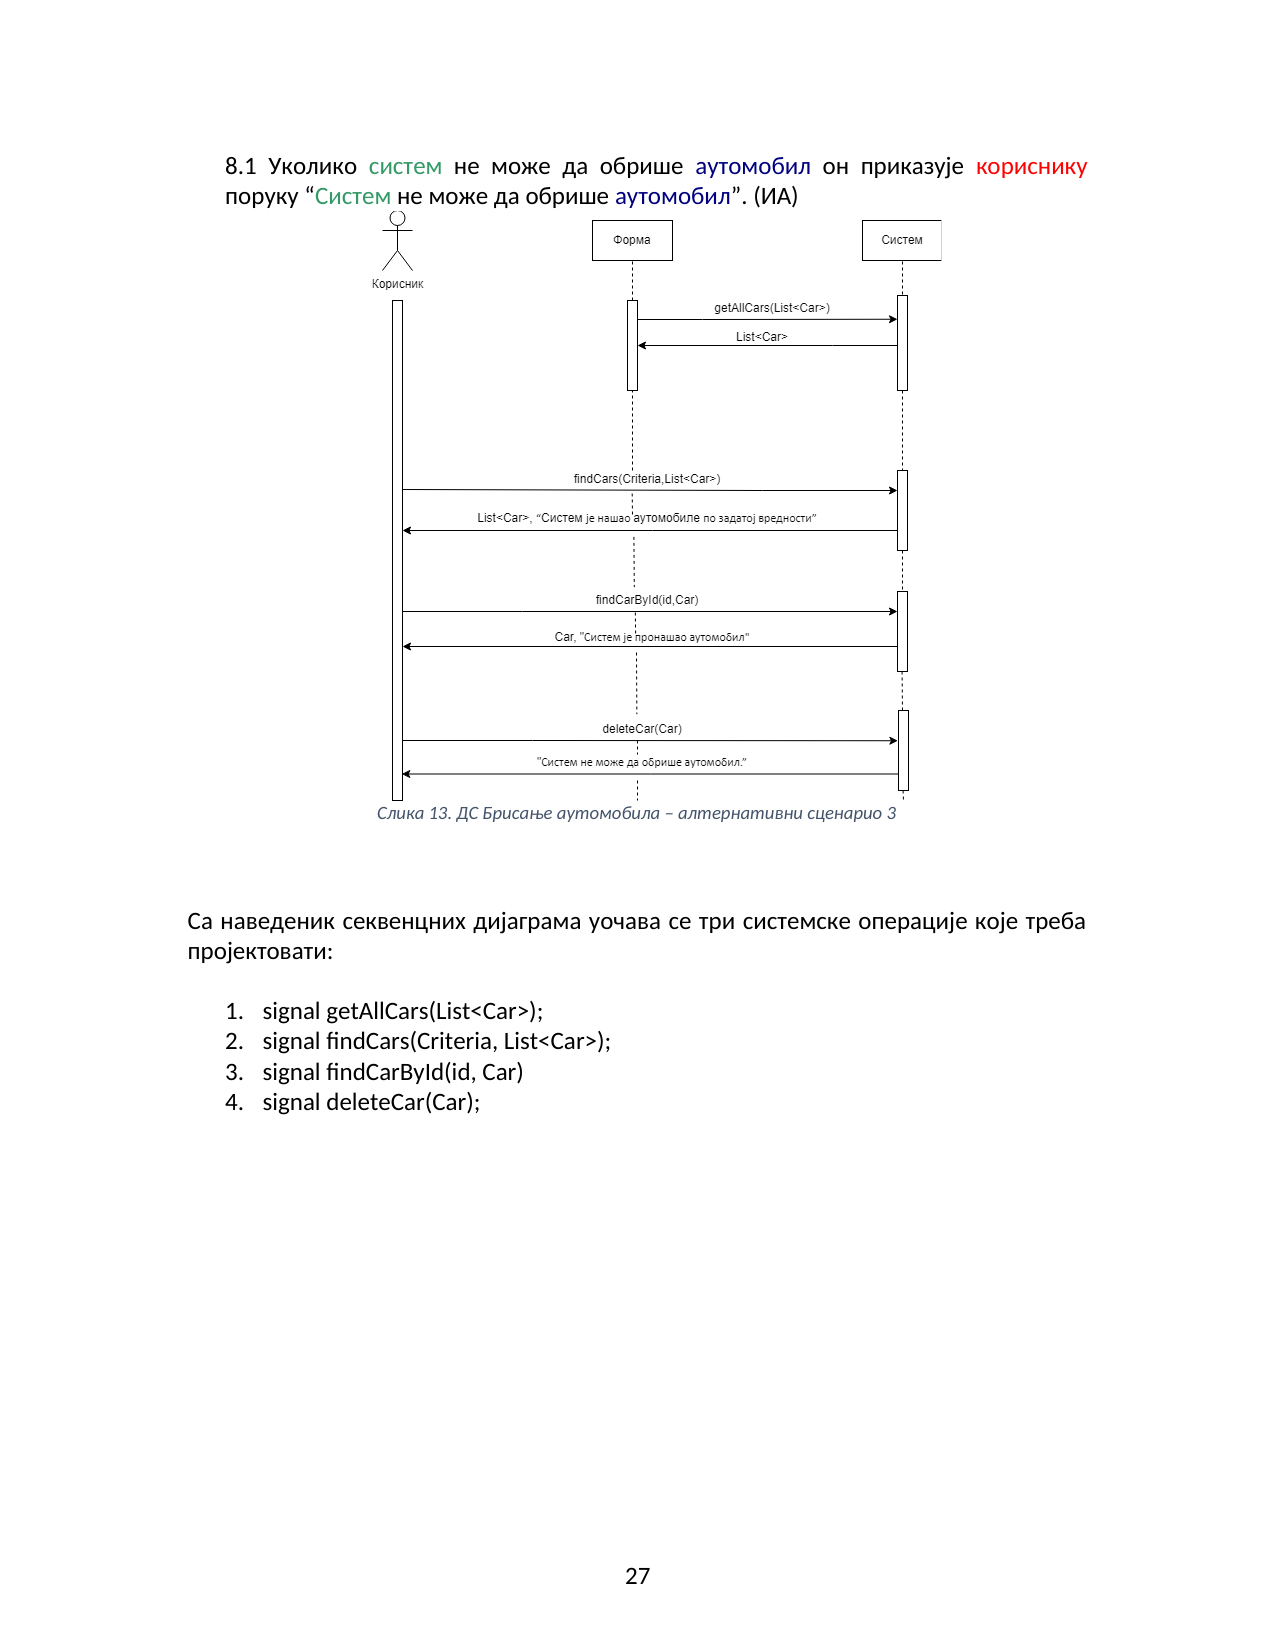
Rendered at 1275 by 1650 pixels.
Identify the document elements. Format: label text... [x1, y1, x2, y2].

text Са наведеник секвенцних дијаграма уочава се три системске операције које треба пројектовати: [187, 905, 1087, 966]
list signal findCarById(id, Car) [225, 1056, 1087, 1087]
text Слика 13. ДС Брисање аутомобила – алтернативни сценарио 3 [187, 801, 1087, 824]
list signal findCars(Criteria, List<Car>); [225, 1026, 1087, 1056]
list signal getAllCars(List<Car>); [225, 995, 1087, 1026]
picture [371, 211, 942, 802]
text 8.1 Уколико систем не може да обрише аутомобил он приказује кориснику поруку “Систем не може да обрише аутомобил”. (ИА) [225, 150, 1087, 211]
list signal deleteCar(Car); [225, 1087, 1087, 1117]
